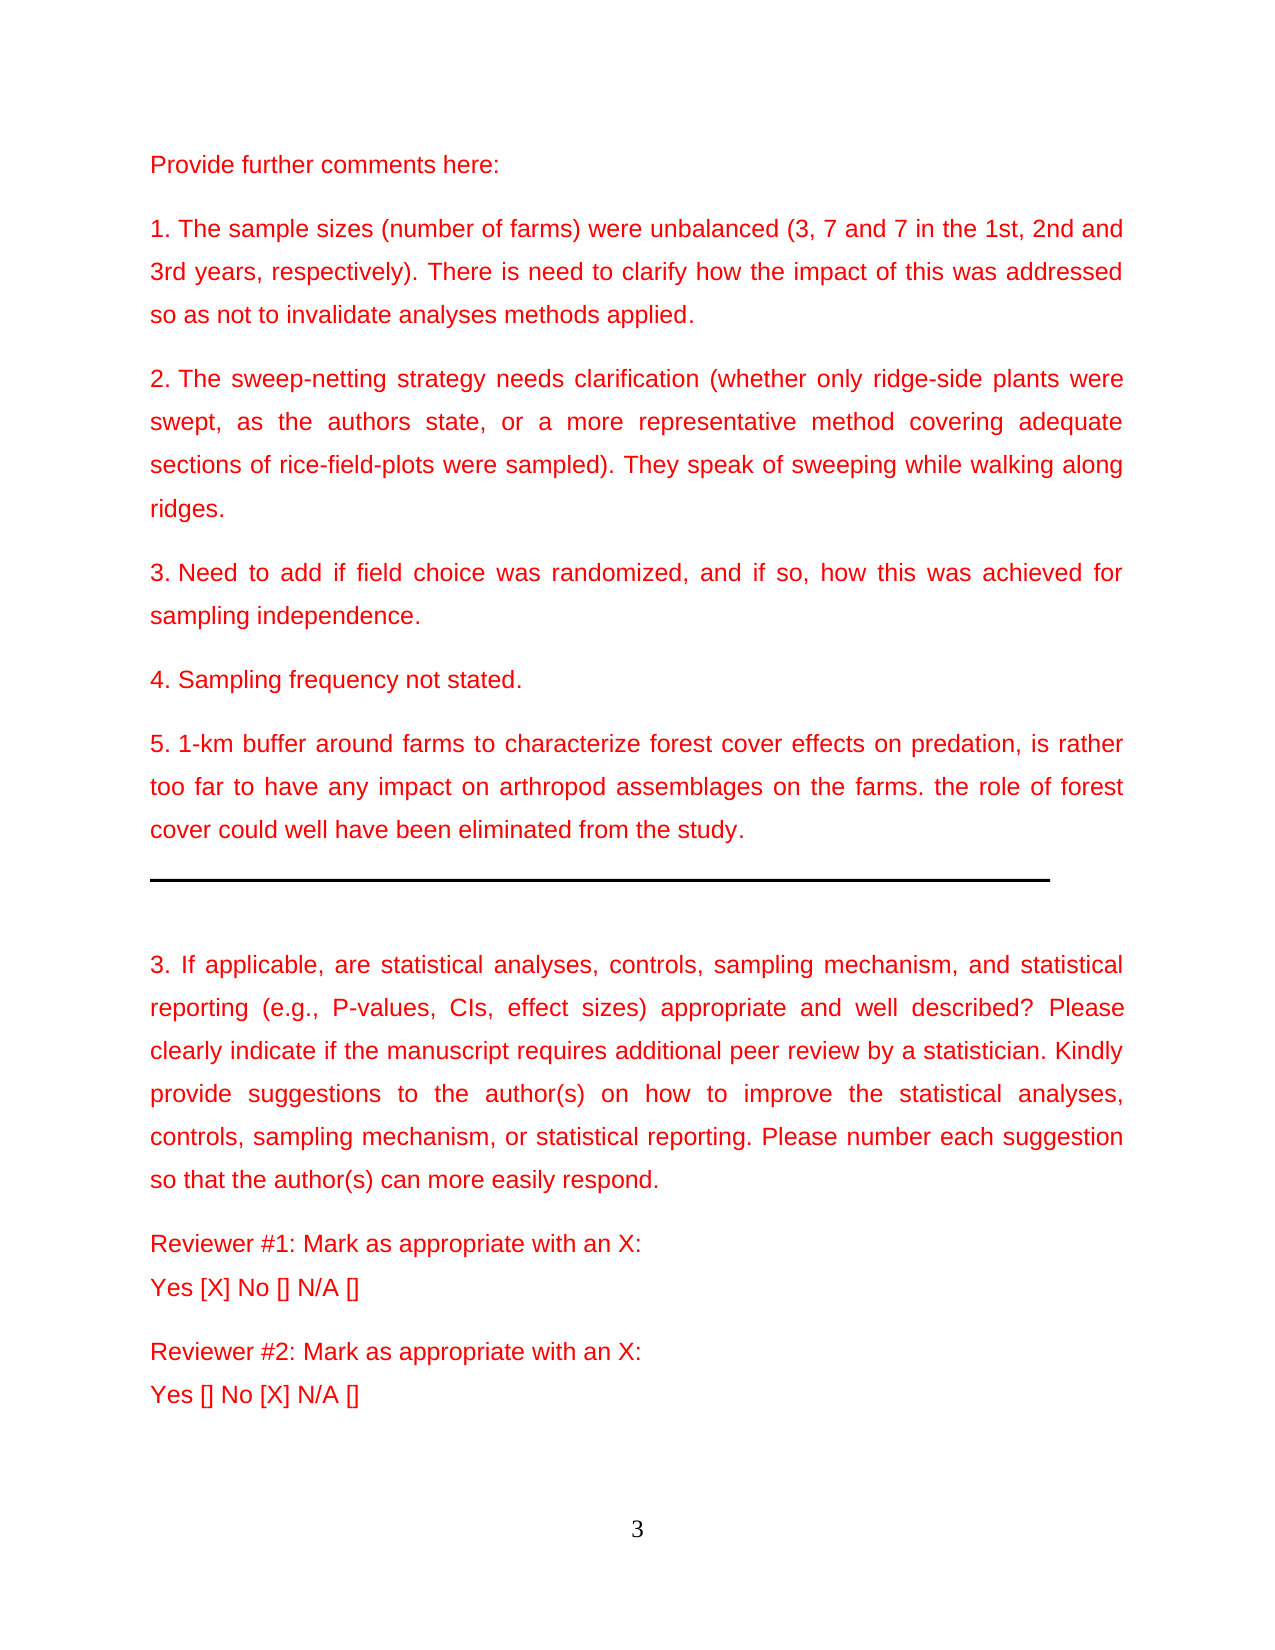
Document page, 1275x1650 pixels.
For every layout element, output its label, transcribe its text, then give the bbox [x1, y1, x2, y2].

text Provide further comments here: [150, 150, 1125, 179]
list Sampling frequency not stated. [150, 664, 1125, 693]
text Reviewer #1: Mark as appropriate with an X: Yes [X] No [] N/A [] [150, 1229, 1125, 1301]
text 3. If applicable, are statistical analyses, controls, sampling mechanism, and statistical reporting (e.g., P-values, CIs, effect sizes) appropriate and well described? Please clearly indicate if the manuscript requires additional peer review by a statistician. Kindly provide suggestions to the author(s) on how to improve the statistical analyses, controls, sampling mechanism, or statistical reporting. Please number each suggestion so that the author(s) can more easily respond. [150, 950, 1125, 1194]
list The sweep-netting strategy needs clarification (whether only ridge-side plants were swept, as the authors state, or a more representative method covering adequate sections of rice-field-plots were sampled). They speak of sweeping while walking along ridges. [150, 364, 1125, 522]
list The sample sizes (number of farms) were unbalanced (3, 7 and 7 in the 1st, 2nd and 3rd years, respectively). There is need to clarify how the impact of this was addressed so as not to invalidate analyses methods applied. [150, 214, 1125, 329]
text Reviewer #2: Mark as appropriate with an X: Yes [] No [X] N/A [] [150, 1337, 1125, 1408]
list 1-km buffer around farms to characterize forest cover effects on predation, is rather too far to have any impact on arthropod assemblages on the farms. the role of forest cover could well have been eliminated from the study. [150, 728, 1125, 843]
list Need to add if field choice was randomized, and if so, how this was achieved for sampling independence. [150, 557, 1125, 629]
